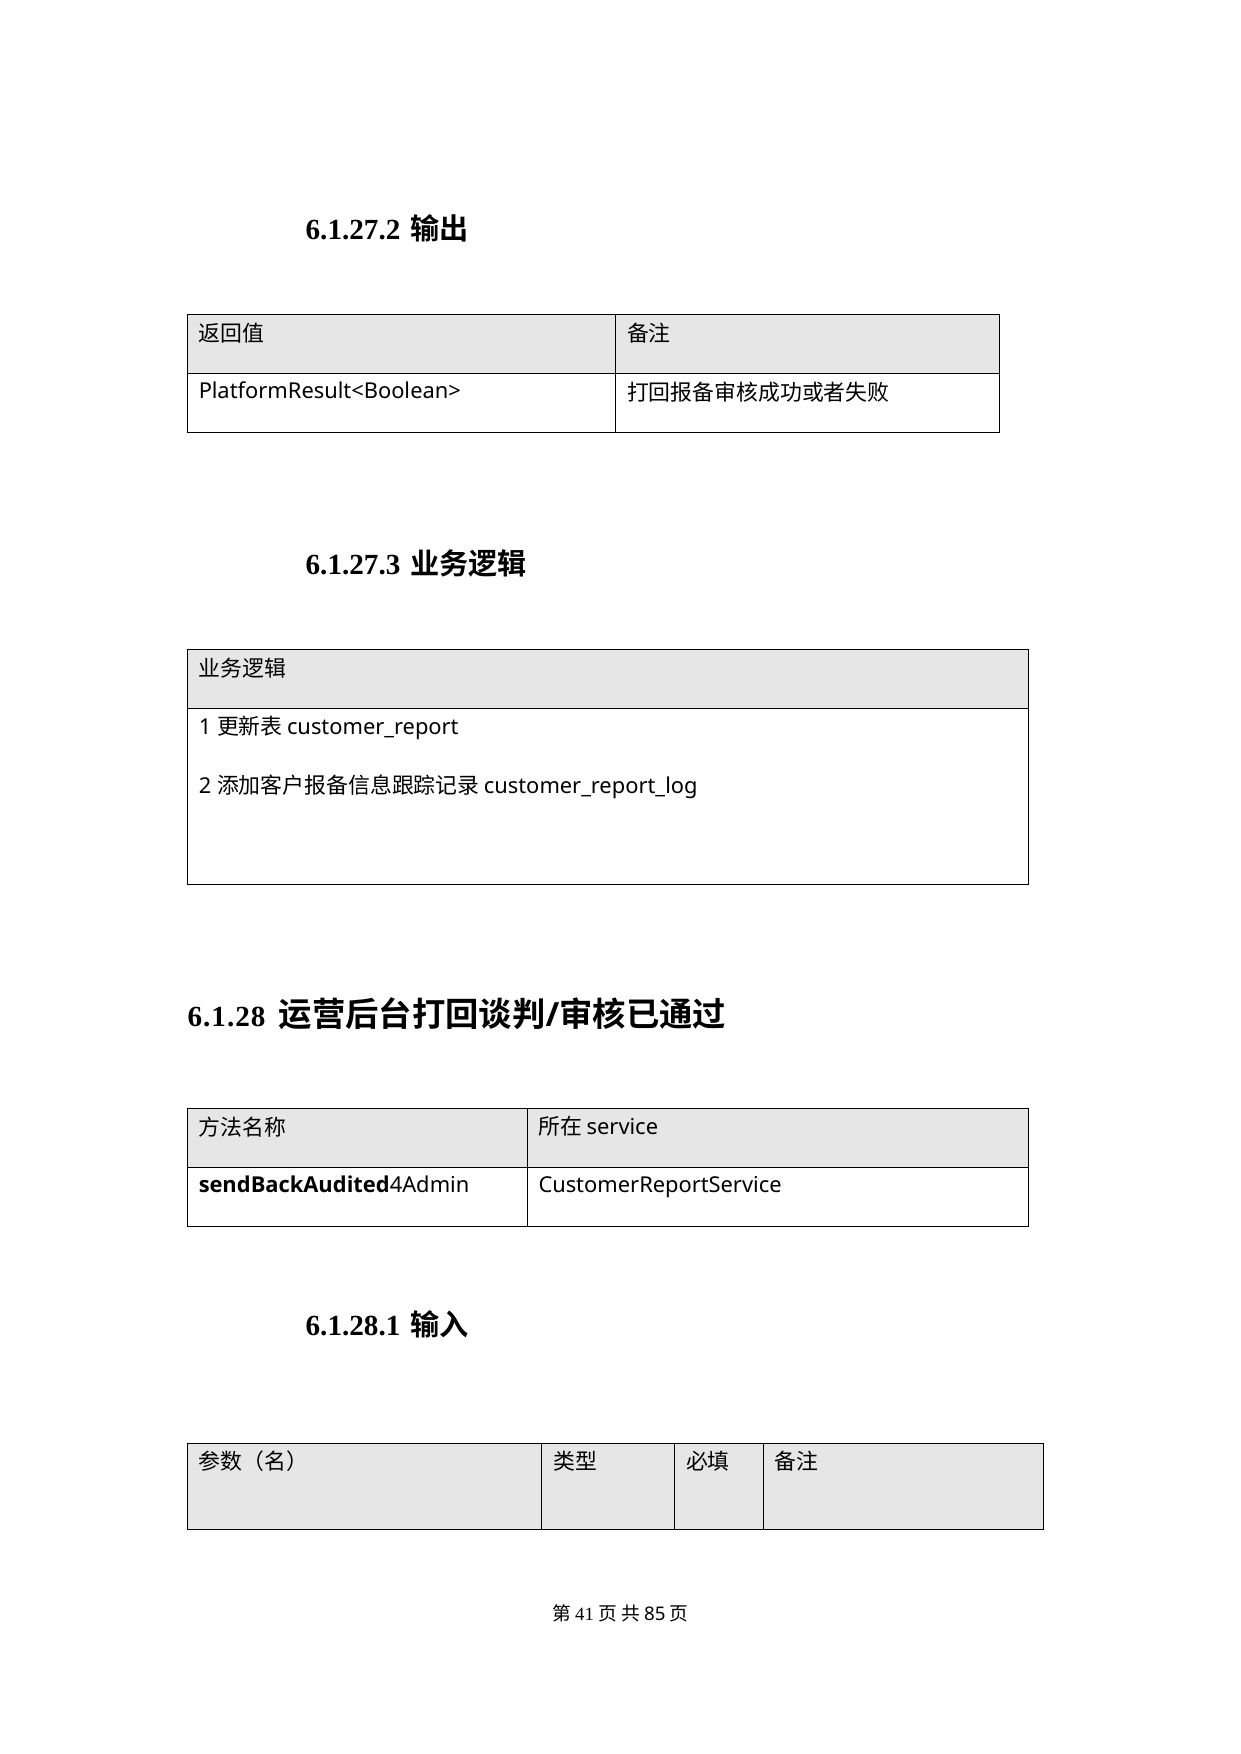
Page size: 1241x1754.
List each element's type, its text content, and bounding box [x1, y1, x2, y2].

table_header 所在service [528, 1109, 1028, 1167]
table_cell 打回报备审核成功或者失败 [616, 374, 999, 432]
subtitle 运营后台打回谈判/审核已通过 [187, 979, 1053, 1046]
table_header 类型 [542, 1444, 674, 1529]
table_header 备注 [616, 315, 999, 373]
table_header 必填 [675, 1444, 763, 1529]
table_header 返回值 [188, 315, 615, 373]
subtitle 业务逻辑 [305, 528, 1053, 595]
subtitle 输入 [305, 1289, 1053, 1356]
table_cell CustomerReportService [528, 1168, 1028, 1226]
table_header 业务逻辑 [188, 650, 1028, 708]
table_cell PlatformResult<Boolean> [188, 374, 615, 432]
table_cell 1 更新表customer_report 2 添加客户报备信息跟踪记录customer_report_log [188, 709, 1028, 884]
table_header 备注 [764, 1444, 1043, 1529]
table_header 方法名称 [188, 1109, 527, 1167]
table_cell sendBackAudited4Admin [188, 1168, 527, 1226]
table_header 参数（名） [188, 1444, 541, 1529]
subtitle 输出 [305, 194, 1053, 260]
